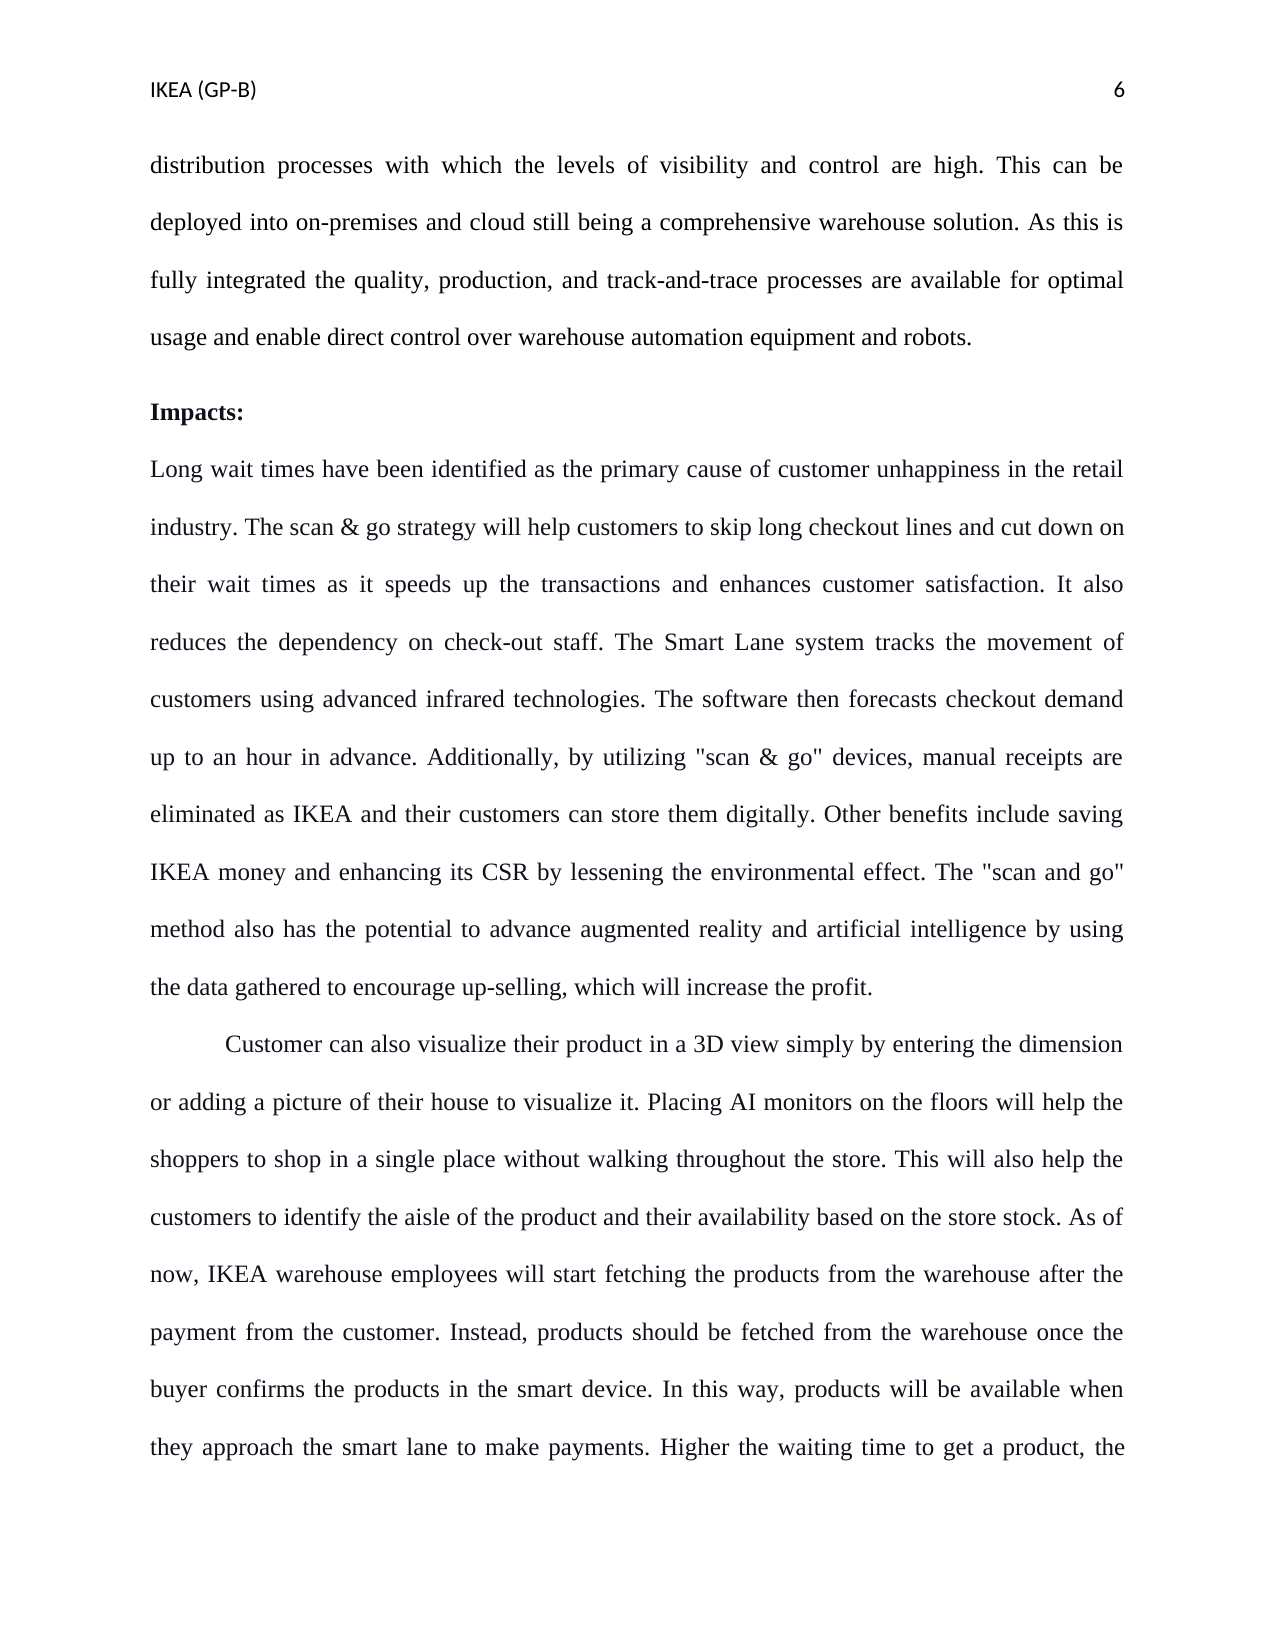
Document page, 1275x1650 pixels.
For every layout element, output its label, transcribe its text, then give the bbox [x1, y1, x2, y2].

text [150, 1029, 1125, 1460]
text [150, 150, 1125, 351]
text Impacts: [150, 397, 1125, 425]
text Long wait times have been identified as the primary cause of customer unhappiness in the retail industry. The scan & go strategy will help customers to skip long checkout lines and cut down on their wait times as it speeds up the transactions and enhances customer satisfaction. It also reduces the dependency on check-out staff. The Smart Lane system tracks the movement of customers using advanced infrared technologies. The software then forecasts checkout demand up to an hour in advance. Additionally, by utilizing "scan & go" devices, manual receipts are eliminated as IKEA and their customers can store them digitally. Other benefits include saving IKEA money and enhancing its CSR by lessening the environmental effect. The "scan and go" method also has the potential to advance augmented reality and artificial intelligence by using the data gathered to encourage up-selling, which will increase the profit. [150, 454, 1125, 1000]
